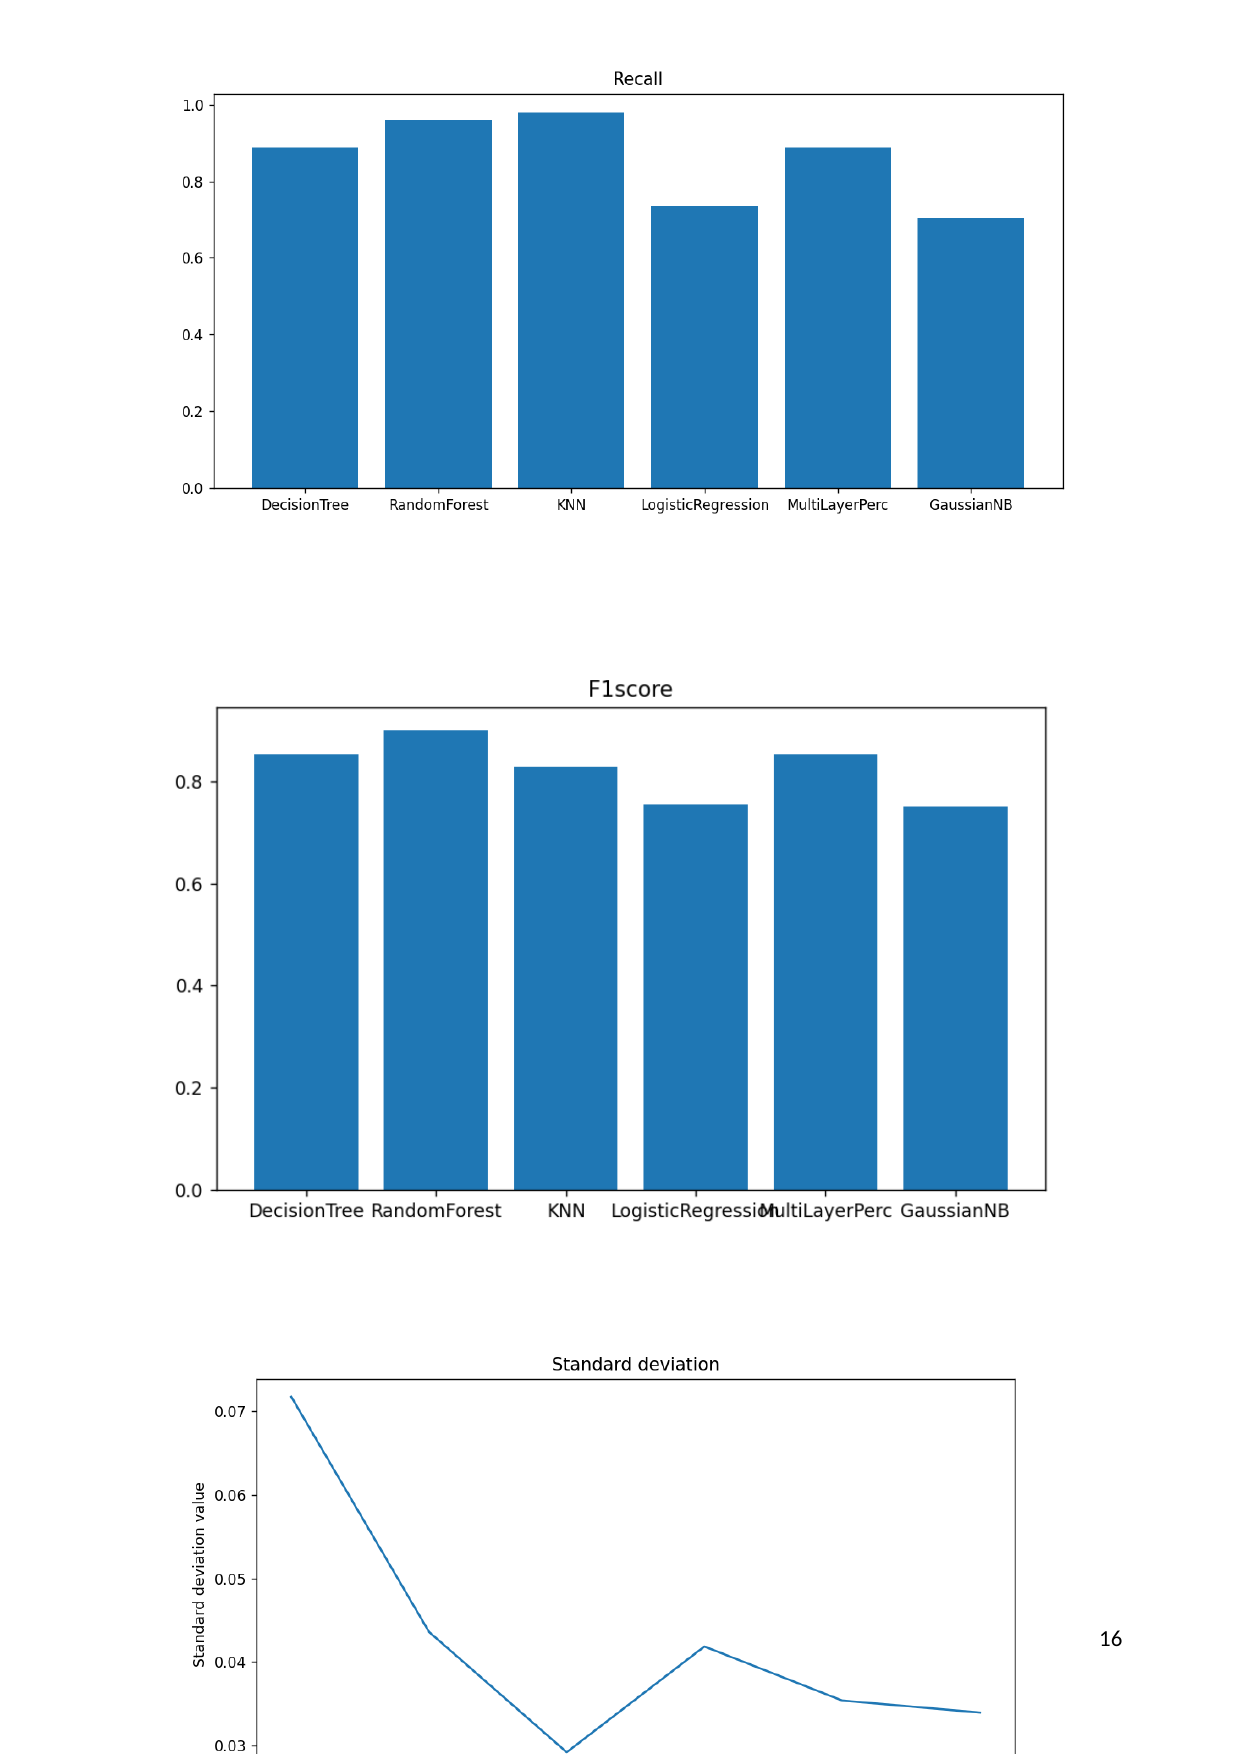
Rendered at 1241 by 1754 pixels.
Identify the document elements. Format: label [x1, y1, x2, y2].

picture [155, 654, 1085, 1238]
picture [180, 1343, 1060, 1754]
picture [133, 37, 1107, 537]
